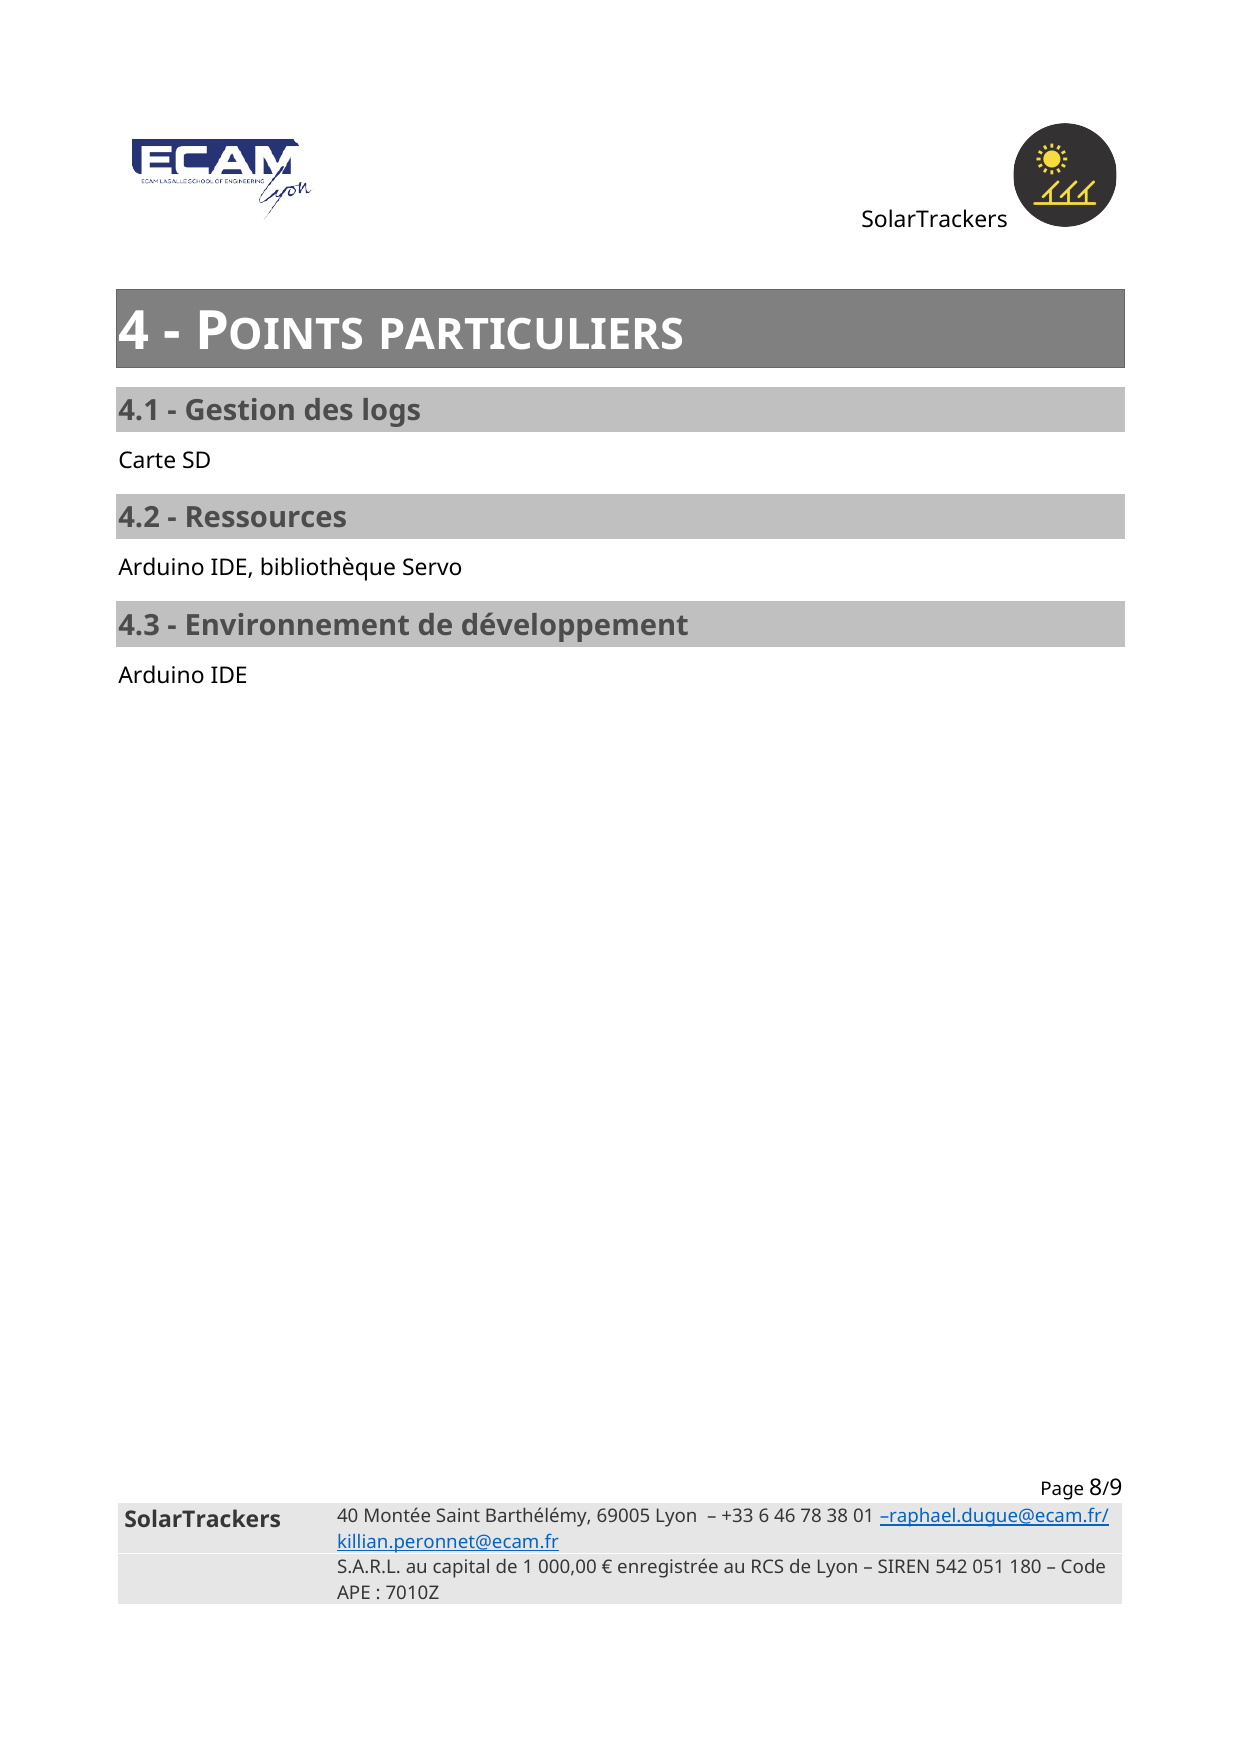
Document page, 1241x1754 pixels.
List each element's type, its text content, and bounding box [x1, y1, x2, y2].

picture [1013, 123, 1117, 227]
subtitle Points particuliers [117, 290, 1124, 367]
subtitle Gestion des logs [117, 388, 1124, 431]
text Carte SD [118, 444, 1122, 475]
text Arduino IDE [118, 659, 1122, 690]
subtitle Ressources [117, 495, 1124, 538]
subtitle Environnement de développement [117, 603, 1124, 646]
picture [123, 123, 321, 233]
text Arduino IDE, bibliothèque Servo [118, 551, 1122, 582]
